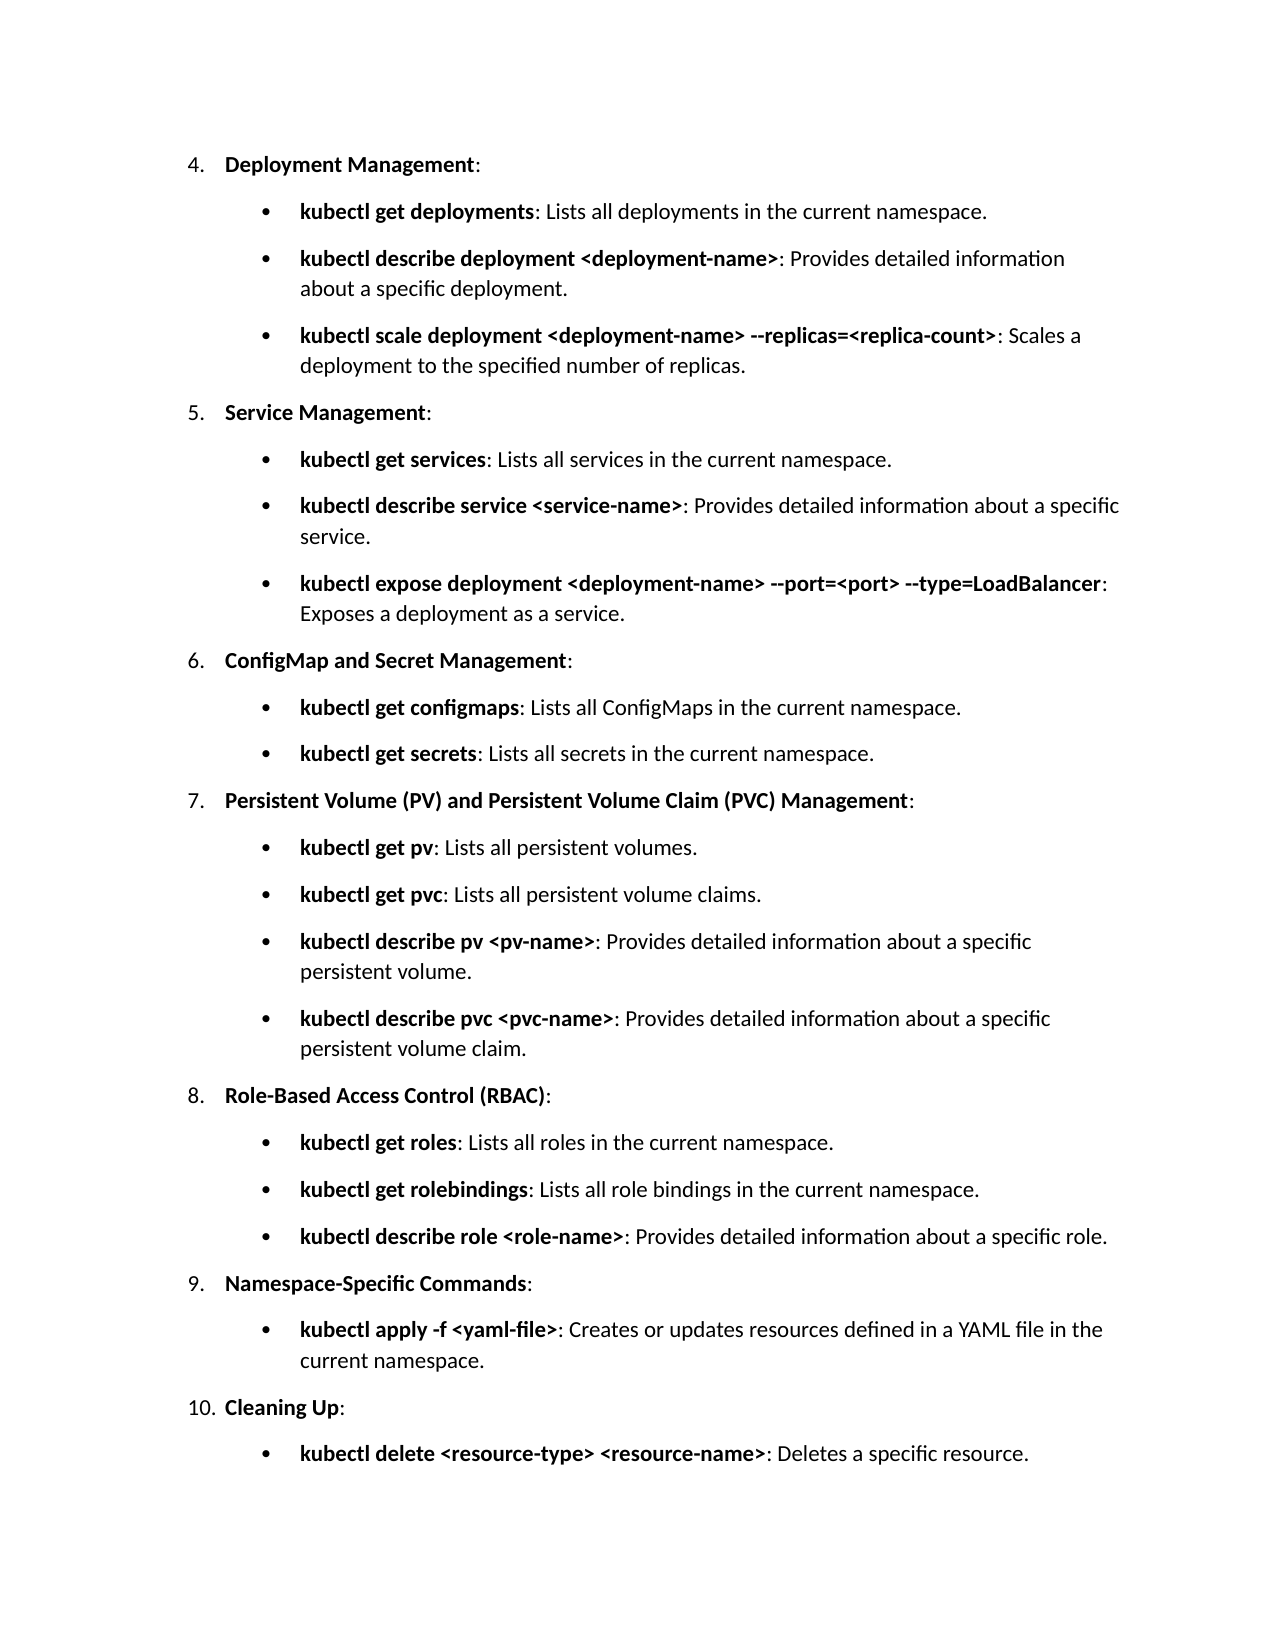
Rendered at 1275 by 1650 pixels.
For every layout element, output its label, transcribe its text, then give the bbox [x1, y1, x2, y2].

list kubectl describe deployment <deployment-name>: Provides detailed information about a specific deployment. [262, 244, 1125, 302]
list kubectl describe pv <pv-name>: Provides detailed information about a specific persistent volume. [262, 927, 1125, 985]
list Namespace-Specific Commands: [187, 1269, 1125, 1297]
list kubectl describe service <service-name>: Provides detailed information about a specific service. [262, 492, 1125, 550]
list kubectl delete <resource-type> <resource-name>: Deletes a specific resource. [262, 1439, 1125, 1468]
list Persistent Volume (PV) and Persistent Volume Claim (PVC) Management: [187, 786, 1125, 814]
list kubectl get rolebindings: Lists all role bindings in the current namespace. [262, 1175, 1125, 1203]
list kubectl get deployments: Lists all deployments in the current namespace. [262, 197, 1125, 225]
list ConfigMap and Secret Management: [187, 646, 1125, 674]
list kubectl get pv: Lists all persistent volumes. [262, 833, 1125, 861]
list Cleaning Up: [187, 1393, 1125, 1421]
list kubectl get configmaps: Lists all ConfigMaps in the current namespace. [262, 693, 1125, 721]
list kubectl get services: Lists all services in the current namespace. [262, 445, 1125, 473]
list kubectl get pvc: Lists all persistent volume claims. [262, 880, 1125, 908]
list kubectl get roles: Lists all roles in the current namespace. [262, 1128, 1125, 1156]
list kubectl get secrets: Lists all secrets in the current namespace. [262, 739, 1125, 768]
list kubectl describe role <role-name>: Provides detailed information about a specific role. [262, 1222, 1125, 1250]
list kubectl apply -f <yaml-file>: Creates or updates resources defined in a YAML file in the current namespace. [262, 1316, 1125, 1374]
list kubectl describe pvc <pvc-name>: Provides detailed information about a specific persistent volume claim. [262, 1004, 1125, 1062]
list Role-Based Access Control (RBAC): [187, 1081, 1125, 1109]
list Service Management: [187, 398, 1125, 426]
list Deployment Management: [187, 150, 1125, 178]
list kubectl scale deployment <deployment-name> --replicas=<replica-count>: Scales a deployment to the specified number of replicas. [262, 321, 1125, 379]
list kubectl expose deployment <deployment-name> --port=<port> --type=LoadBalancer: Exposes a deployment as a service. [262, 569, 1125, 627]
